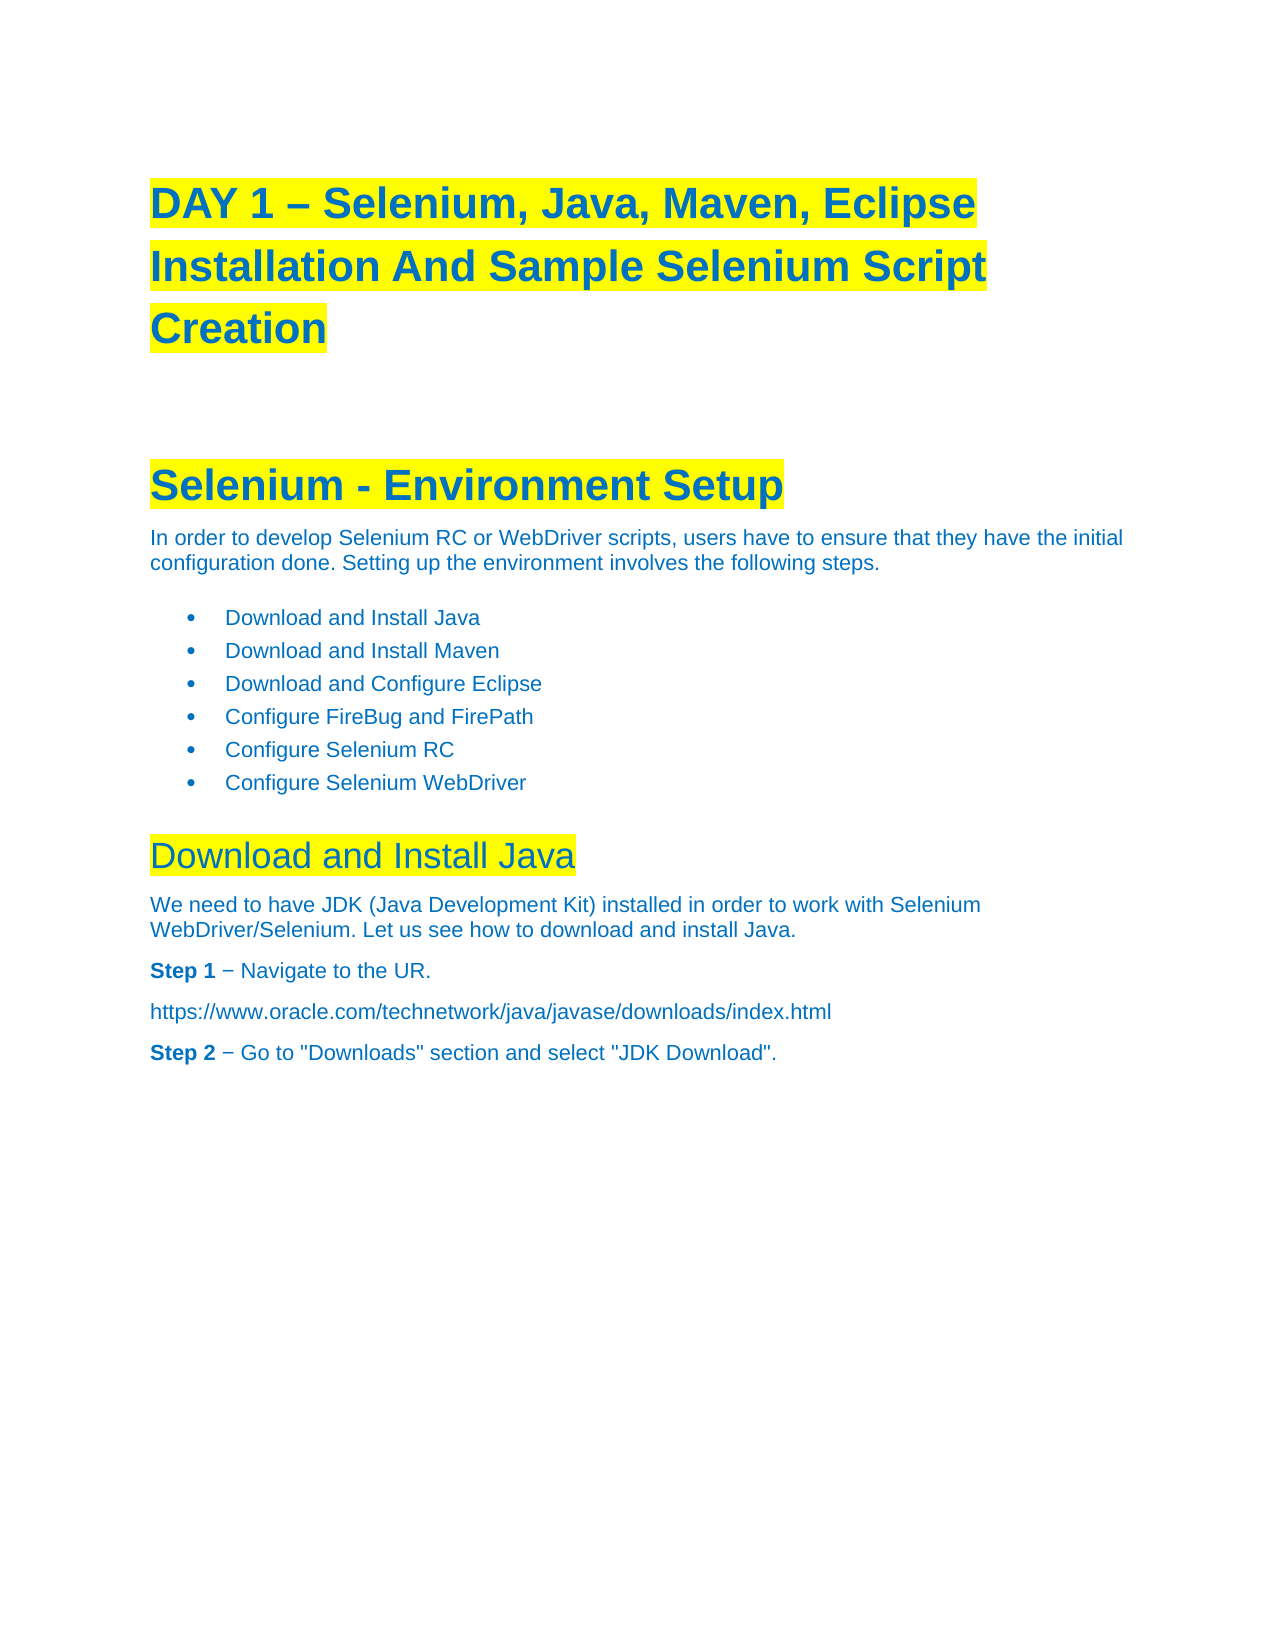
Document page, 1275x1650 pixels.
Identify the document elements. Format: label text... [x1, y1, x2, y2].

list Configure Selenium RC [187, 737, 1125, 762]
text DAY 1 – Selenium, Java, Maven, Eclipse Installation And Sample Selenium Script Creation [150, 166, 1125, 353]
text Download and Install Java [150, 826, 1125, 876]
text Step 1 − Navigate to the UR. [150, 958, 1125, 983]
text https://www.oracle.com/technetwork/java/javase/downloads/index.html [150, 999, 1125, 1024]
list Download and Configure Eclipse [187, 671, 1125, 696]
text Step 2 − Go to "Downloads" section and select "JDK Download". [150, 1039, 1125, 1065]
list Download and Install Java [187, 604, 1125, 630]
list Configure Selenium WebDriver [187, 770, 1125, 795]
text Selenium - Environment Setup [150, 447, 1125, 509]
text We need to have JDK (Java Development Kit) installed in order to work with Selenium WebDriver/Selenium. Let us see how to download and install Java. [150, 892, 1125, 942]
list Download and Install Maven [187, 638, 1125, 663]
text In order to develop Selenium RC or WebDriver scripts, users have to ensure that they have the initial configuration done. Setting up the environment involves the following steps. [150, 525, 1125, 575]
list Configure FireBug and FirePath [187, 704, 1125, 729]
